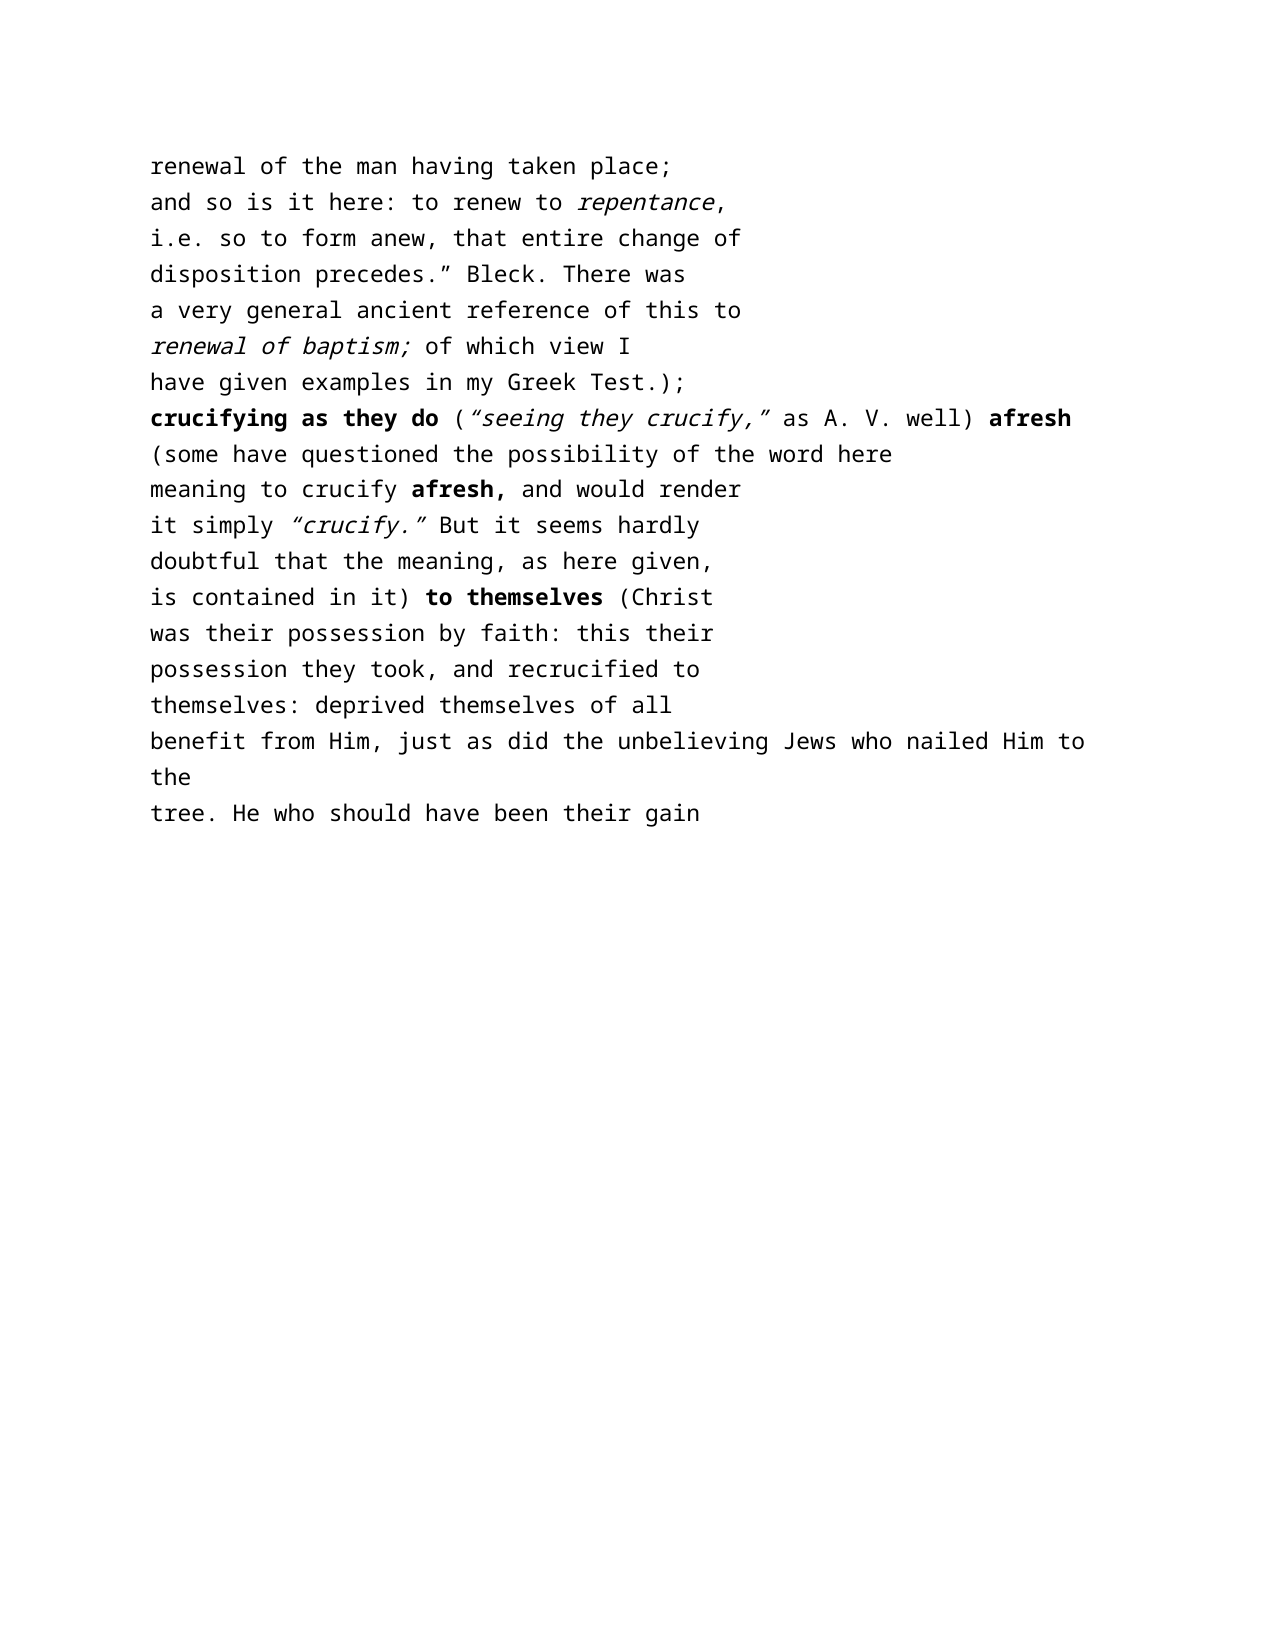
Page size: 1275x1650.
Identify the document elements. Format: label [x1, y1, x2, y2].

text [150, 150, 1125, 828]
